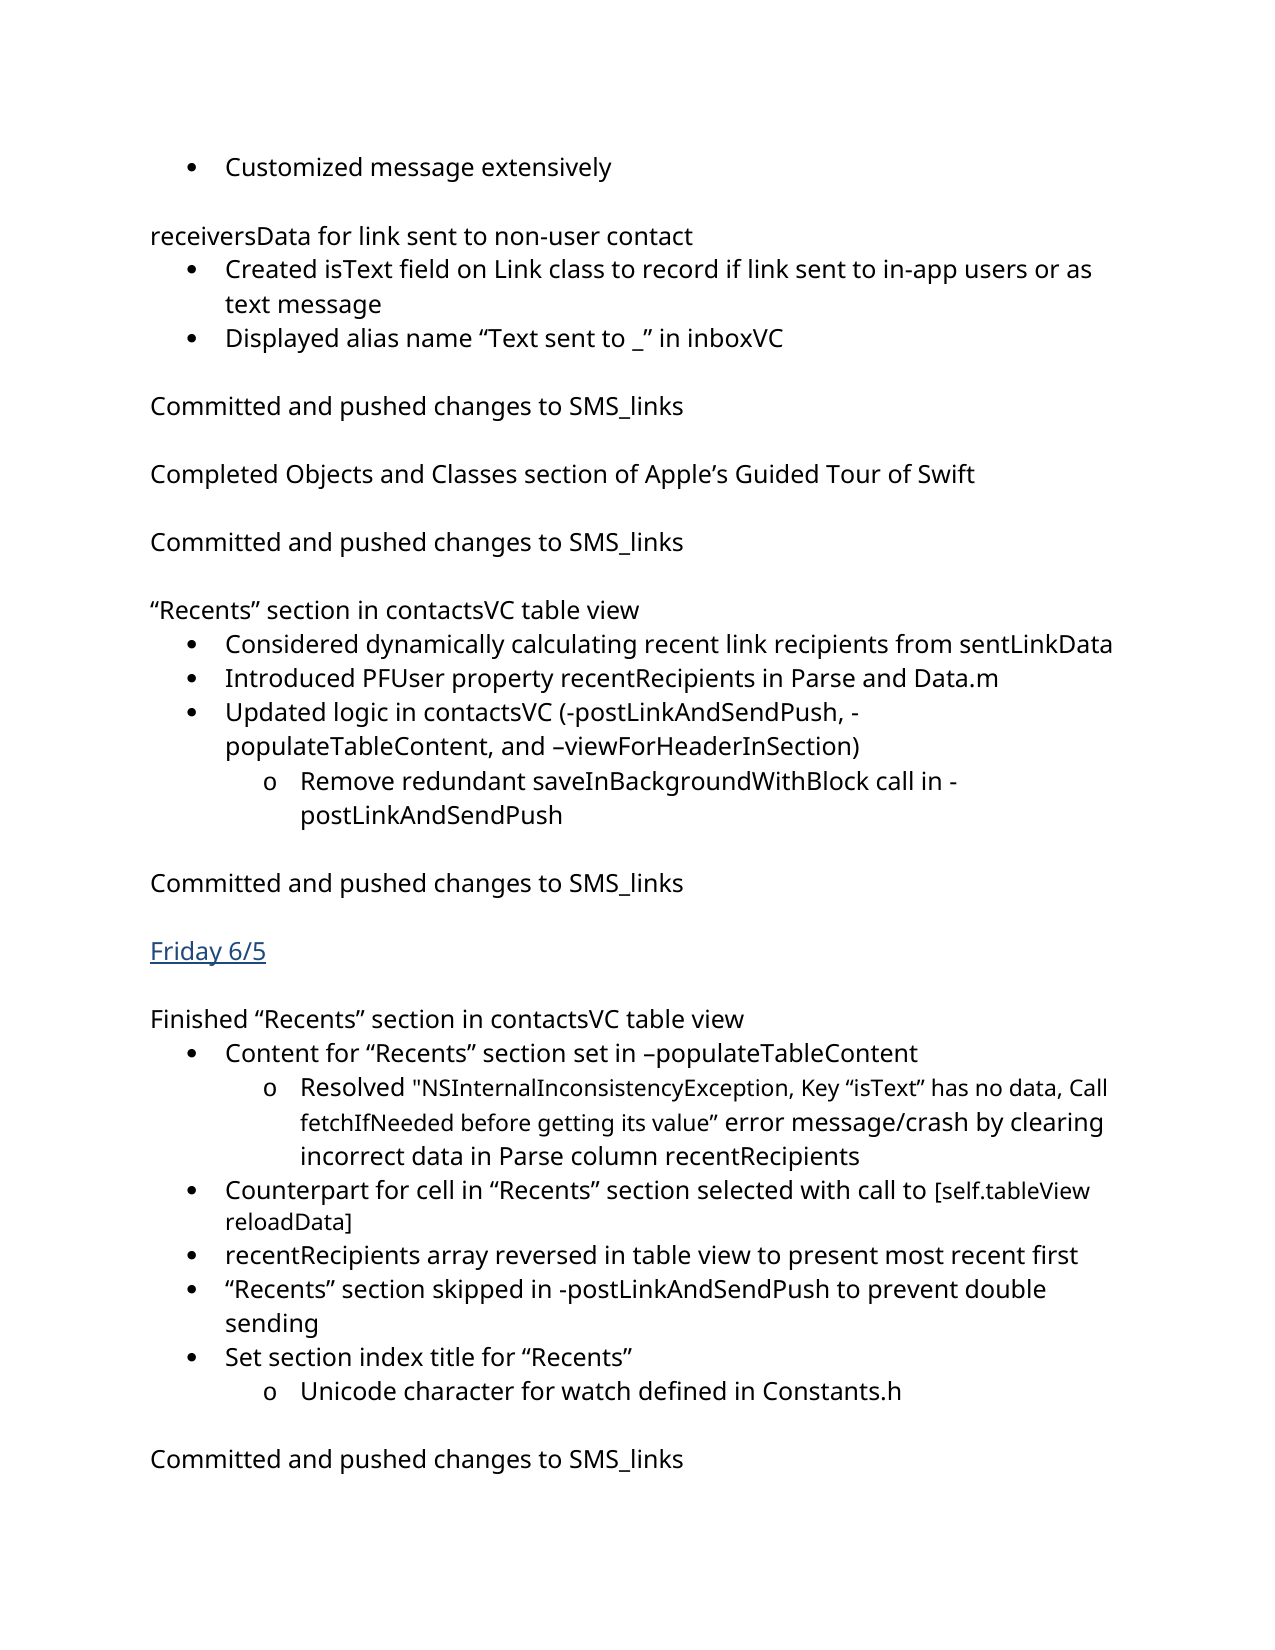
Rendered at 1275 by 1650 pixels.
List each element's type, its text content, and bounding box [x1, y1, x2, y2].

list Customized message extensively [187, 150, 1125, 184]
text receiversData for link sent to non-user contact [150, 218, 1125, 252]
list Resolved "NSInternalInconsistencyException, Key “isText” has no data, Call fetchIfNeeded before getting its value” error message/crash by clearing incorrect data in Parse column recentRecipients [262, 1070, 1125, 1172]
list Updated logic in contactsVC (-postLinkAndSendPush, -populateTableContent, and –viewForHeaderInSection) [187, 695, 1125, 763]
text Committed and pushed changes to SMS_links [150, 1442, 1125, 1476]
text Committed and pushed changes to SMS_links [150, 866, 1125, 899]
list Set section index title for “Recents” [187, 1340, 1125, 1374]
list Introduced PFUser property recentRecipients in Parse and Data.m [187, 661, 1125, 695]
list recentRecipients array reversed in table view to present most recent first [187, 1238, 1125, 1272]
list Unicode character for watch defined in Constants.h [262, 1374, 1125, 1408]
list Remove redundant saveInBackgroundWithBlock call in -postLinkAndSendPush [262, 763, 1125, 831]
text Finished “Recents” section in contactsVC table view [150, 1002, 1125, 1036]
list “Recents” section skipped in -postLinkAndSendPush to prevent double sending [187, 1272, 1125, 1340]
text Committed and pushed changes to SMS_links [150, 388, 1125, 422]
list Created isText field on Link class to record if link sent to in-app users or as text message [187, 252, 1125, 320]
text Friday 6/5 [150, 934, 1125, 968]
text Committed and pushed changes to SMS_links [150, 525, 1125, 559]
list Displayed alias name “Text sent to _” in inboxVC [187, 320, 1125, 354]
list Content for “Recents” section set in –populateTableContent [187, 1036, 1125, 1070]
text “Recents” section in contactsVC table view [150, 593, 1125, 627]
list Counterpart for cell in “Recents” section selected with call to [self.tableView reloadData] [187, 1172, 1125, 1238]
text Completed Objects and Classes section of Apple’s Guided Tour of Swift [150, 457, 1125, 491]
list Considered dynamically calculating recent link recipients from sentLinkData [187, 627, 1125, 661]
